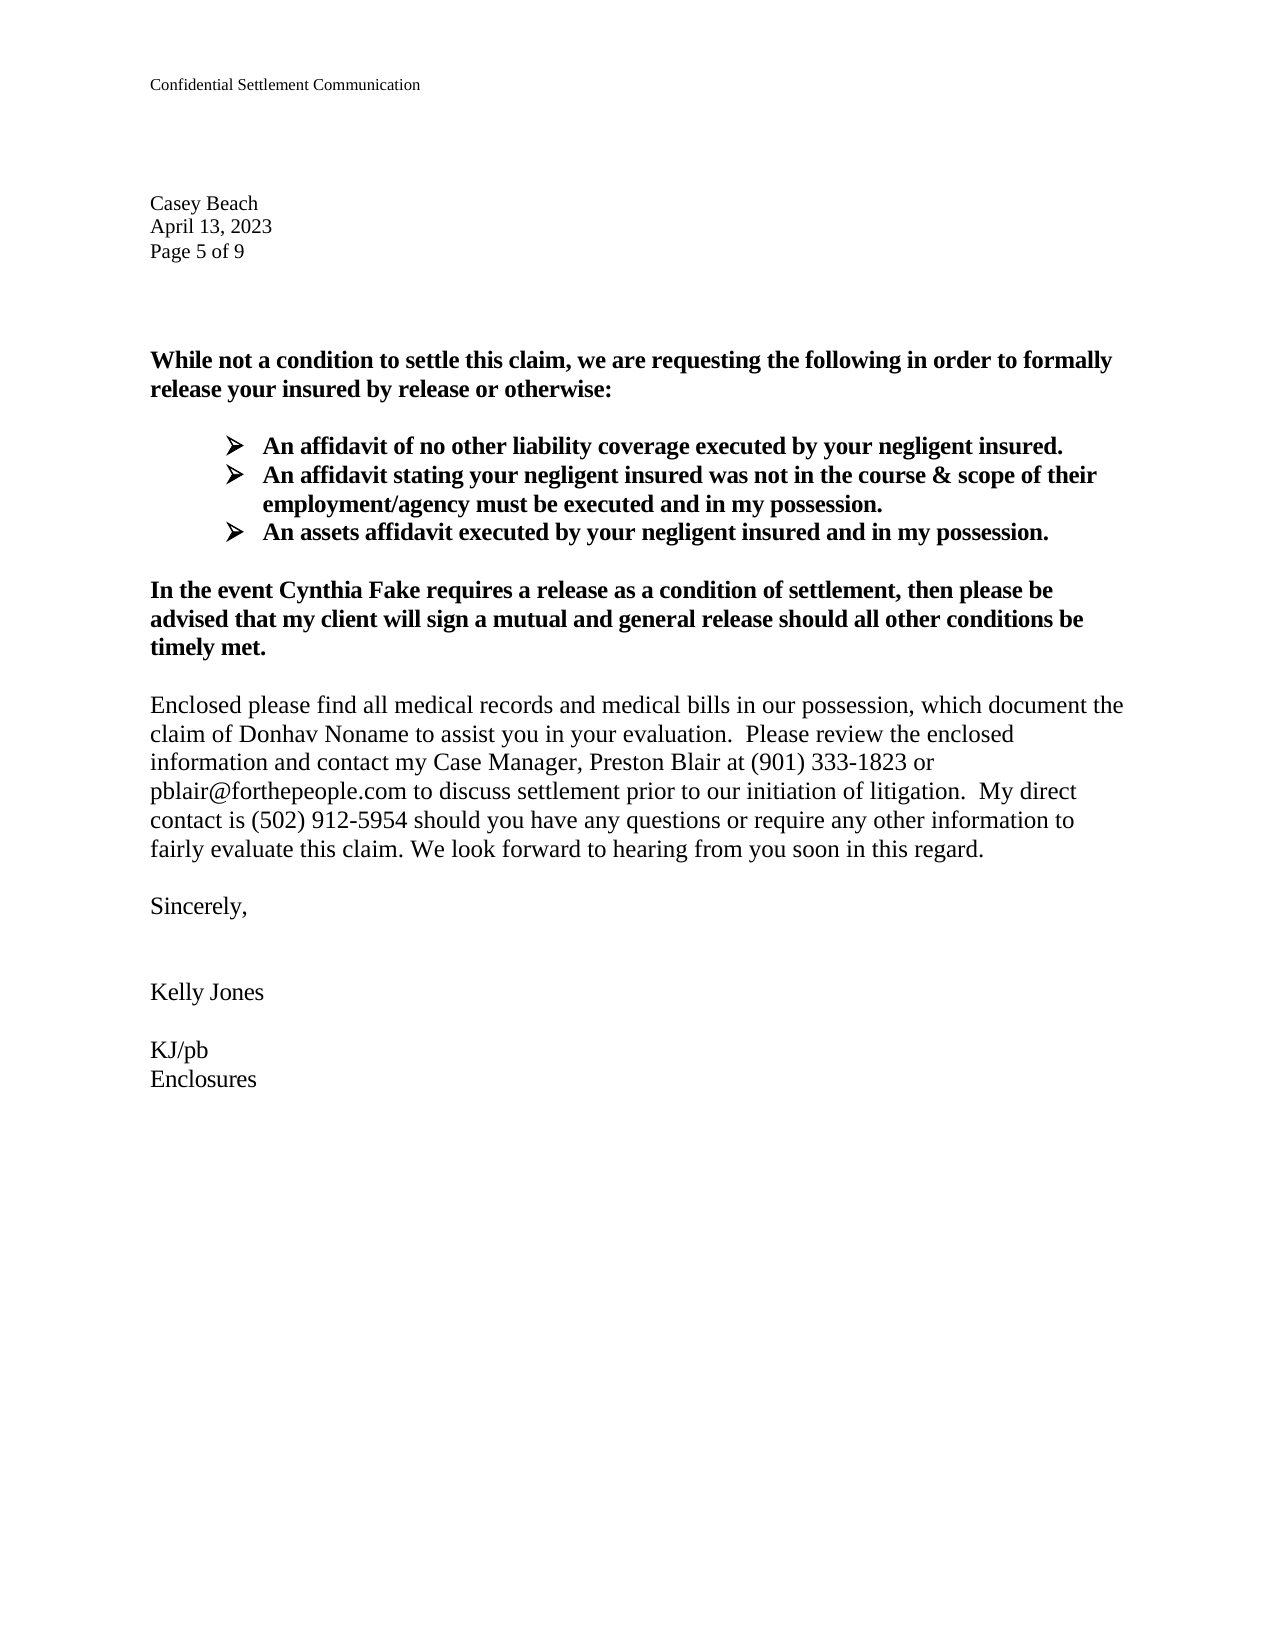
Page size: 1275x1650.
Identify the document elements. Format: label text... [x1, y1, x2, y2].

text Enclosed please find all medical records and medical bills in our possession, which document the claim of Donhav Noname to assist you in your evaluation. Please review the enclosed information and contact my Case Manager, Preston Blair at (901) 333-1823 or pblair@forthepeople.com to discuss settlement prior to our initiation of litigation. My direct contact is (502) 912-5954 should you have any questions or require any other information to fairly evaluate this claim. We look forward to hearing from you soon in this regard. [150, 690, 1125, 862]
text Enclosures [150, 1064, 1125, 1092]
list An assets affidavit executed by your negligent insured and in my possession. [225, 517, 1125, 546]
text In the event Cynthia Fake requires a release as a condition of settlement, then please be advised that my client will sign a mutual and general release should all other conditions be timely met. [150, 575, 1125, 661]
text KJ/pb [150, 1035, 1125, 1064]
list An affidavit of no other liability coverage executed by your negligent insured. [225, 431, 1125, 460]
text Kelly Jones [150, 977, 1125, 1006]
text While not a condition to settle this claim, we are requesting the following in order to formally release your insured by release or otherwise: [150, 345, 1125, 402]
list An affidavit stating your negligent insured was not in the course & scope of their employment/agency must be executed and in my possession. [225, 460, 1125, 517]
text Sincerely, [150, 891, 1125, 920]
